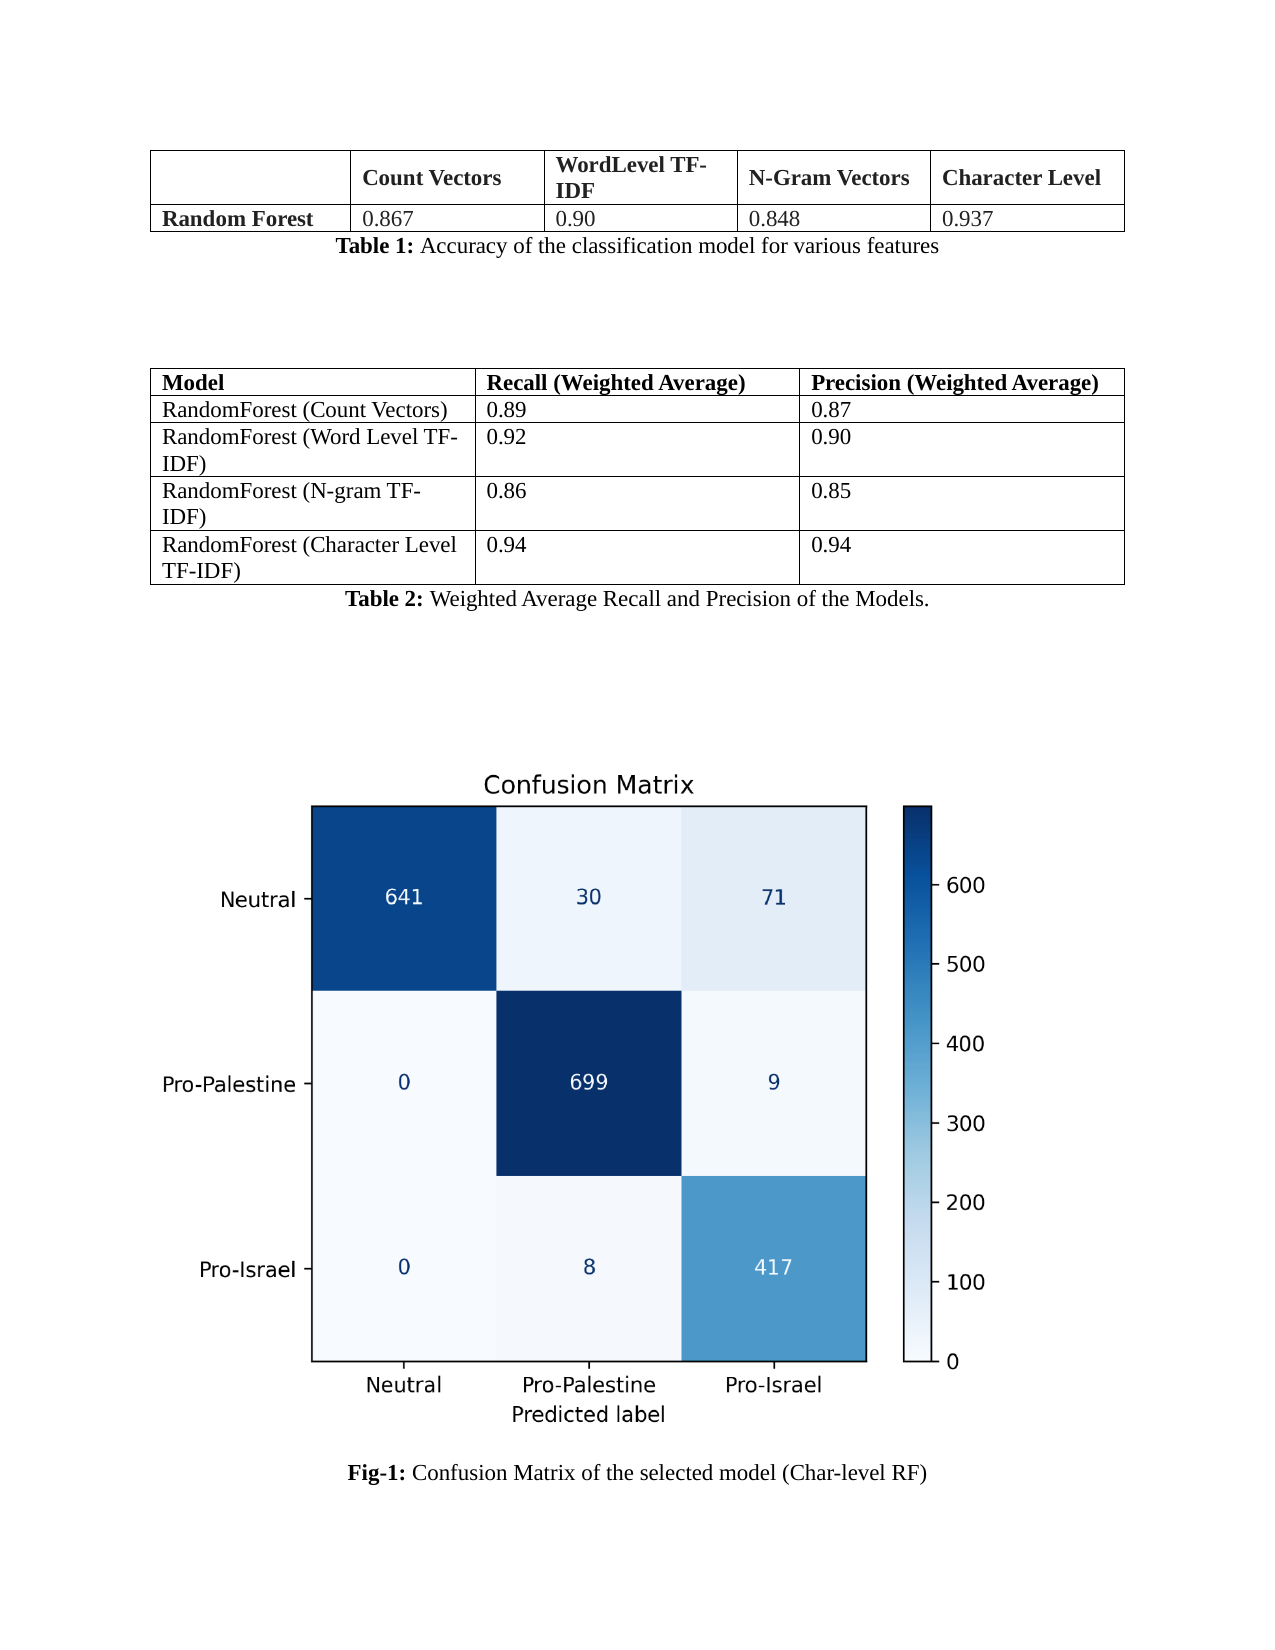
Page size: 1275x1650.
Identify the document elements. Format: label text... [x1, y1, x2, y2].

table_cell 0.85 [800, 477, 1124, 530]
table_header Model [151, 369, 475, 395]
table_cell RandomForest (Count Vectors) [151, 396, 475, 422]
text Table 2: Weighted Average Recall and Precision of the Models. [150, 585, 1125, 611]
table_cell 0.937 [931, 205, 1124, 231]
table_header Character Level [931, 151, 1124, 204]
table_cell 0.89 [476, 396, 799, 422]
table_cell RandomForest (N-gram TF-IDF) [151, 477, 475, 530]
table_cell 0.87 [800, 396, 1124, 422]
table_cell 0.90 [800, 423, 1124, 476]
table_cell RandomForest (Character Level TF-IDF) [151, 531, 475, 583]
table_cell 0.90 [545, 205, 737, 231]
table_header Count Vectors [351, 151, 544, 204]
table_cell RandomForest (Word Level TF-IDF) [151, 423, 475, 476]
table_cell 0.867 [351, 205, 544, 231]
table_header Precision (Weighted Average) [800, 369, 1124, 395]
table_cell Random Forest [151, 205, 350, 231]
table_header [151, 151, 350, 204]
table_header N-Gram Vectors [738, 151, 930, 204]
text Table 1: Accuracy of the classification model for various features [150, 232, 1125, 258]
table_cell 0.94 [800, 531, 1124, 583]
table_header Recall (Weighted Average) [476, 369, 799, 395]
text Fig-1: Confusion Matrix of the selected model (Char-level RF) [150, 1459, 1125, 1485]
table_cell 0.92 [476, 423, 799, 476]
table_cell 0.86 [476, 477, 799, 530]
table_cell 0.848 [738, 205, 930, 231]
picture [150, 720, 1110, 1440]
table_cell 0.94 [476, 531, 799, 583]
table_header WordLevel TF-IDF [545, 151, 737, 204]
